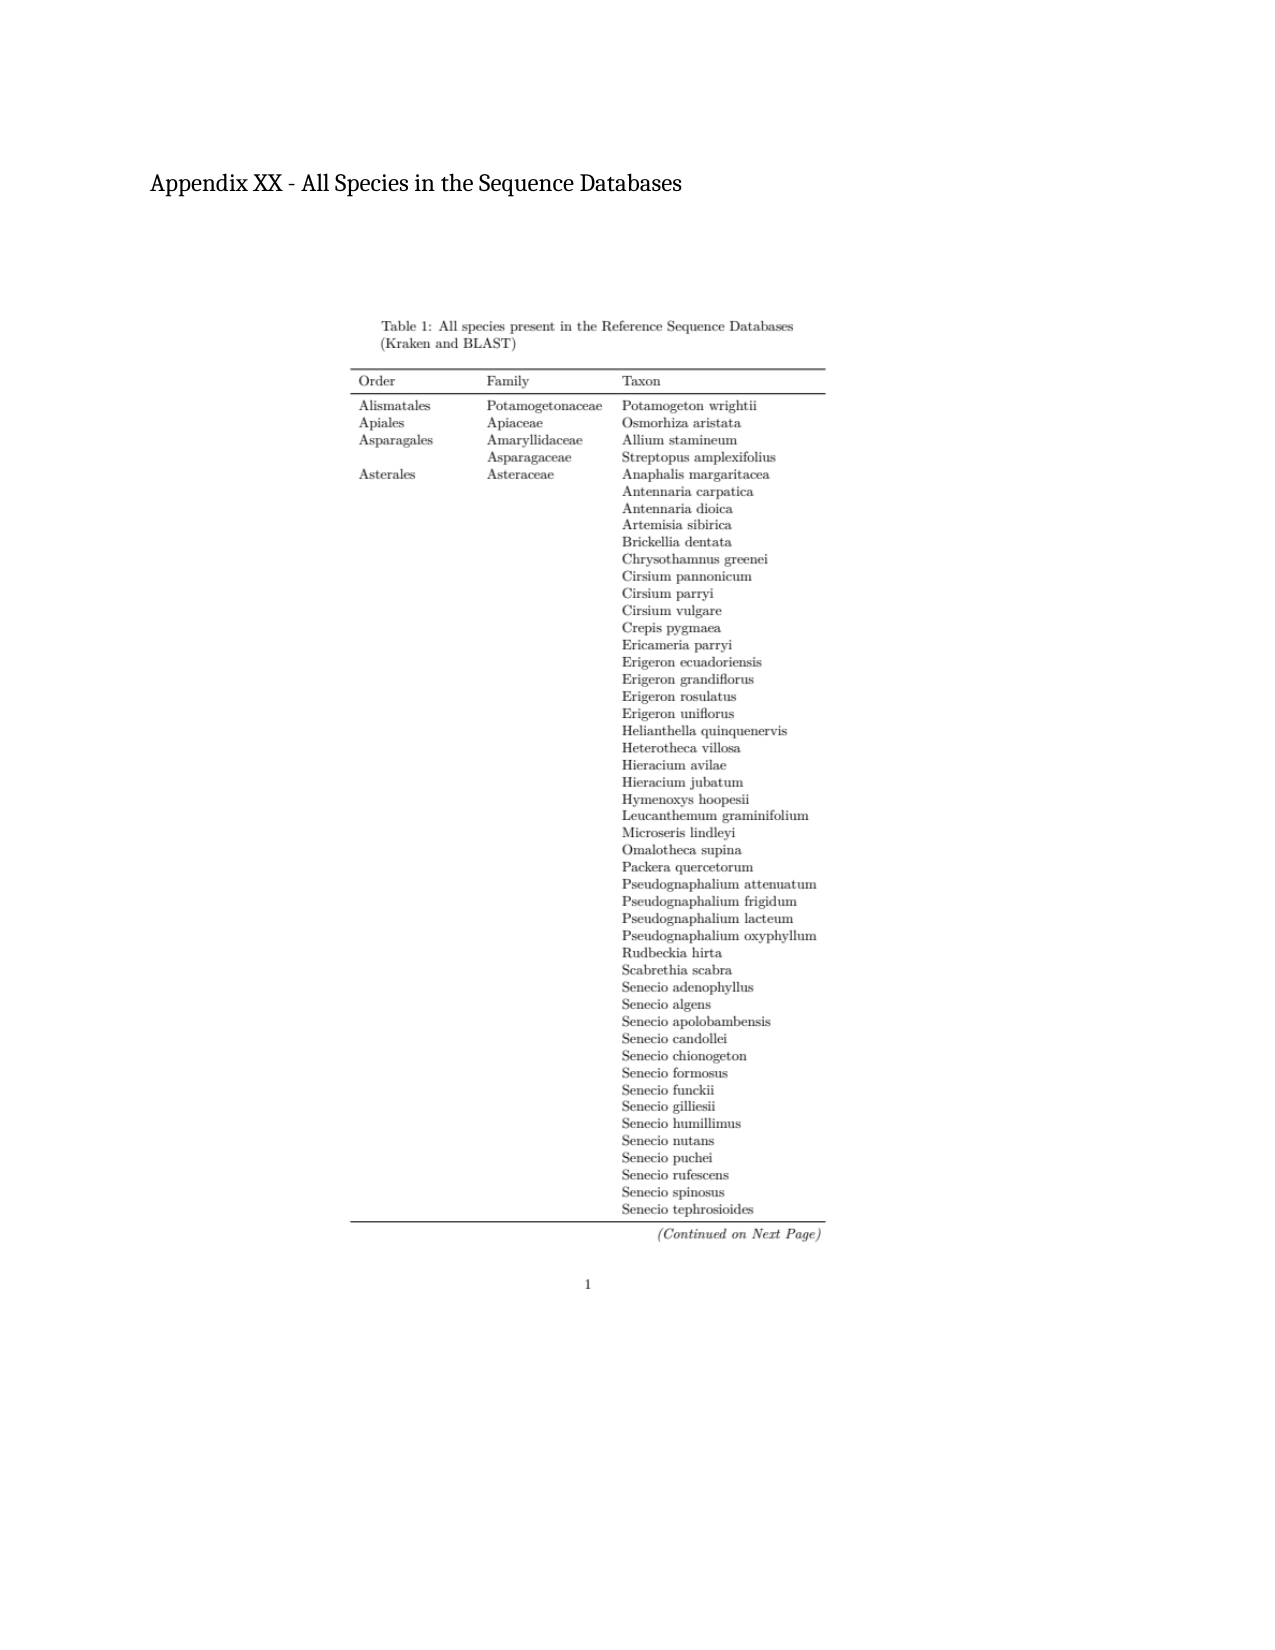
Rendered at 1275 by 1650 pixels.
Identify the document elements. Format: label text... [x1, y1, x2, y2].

text Appendix XX - All Species in the Sequence Databases [150, 169, 1125, 197]
picture [150, 216, 1025, 1349]
